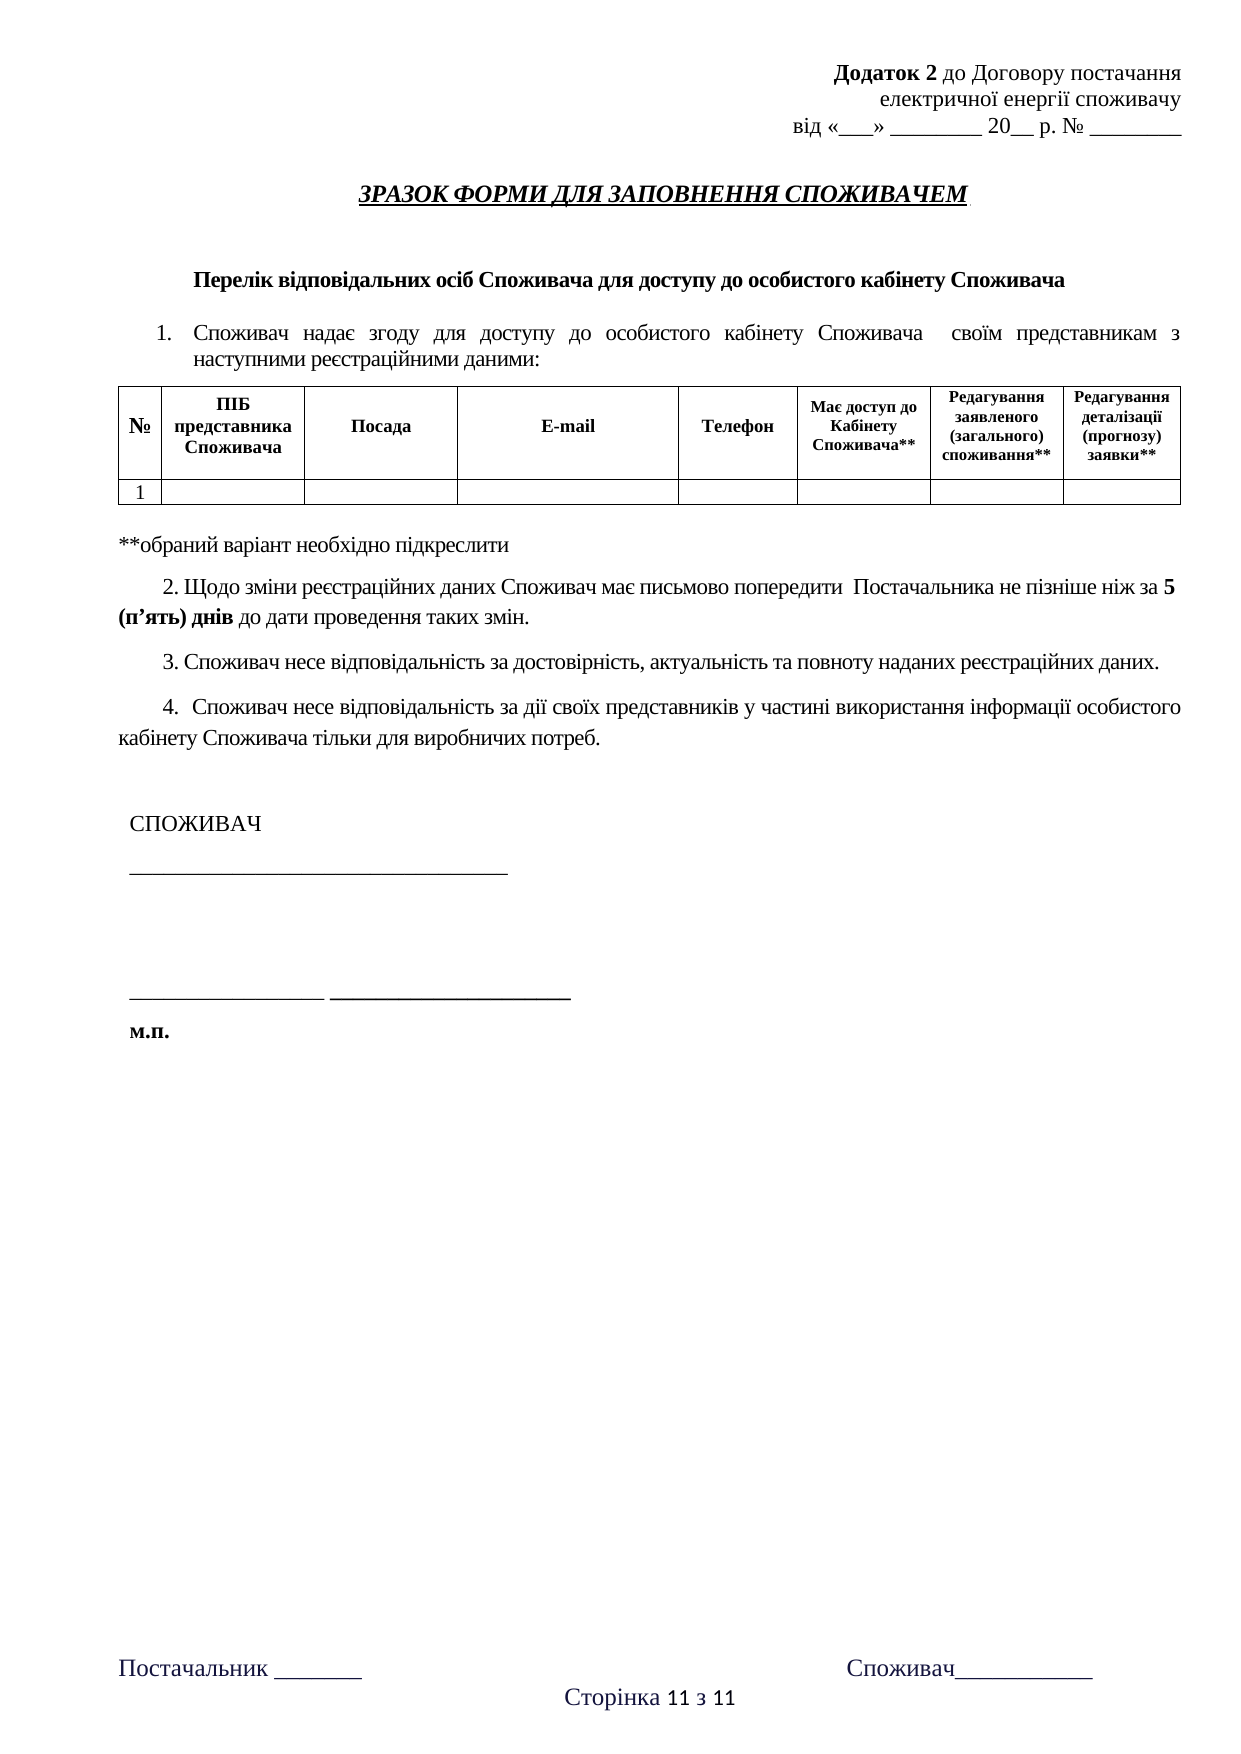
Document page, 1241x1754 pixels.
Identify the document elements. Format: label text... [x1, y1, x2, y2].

table_header Редагування деталізації (прогнозу) заявки** [1064, 387, 1180, 479]
table_header Редагування заявленого (загального) споживання** [931, 387, 1063, 479]
table_header Має доступ до Кабінету Споживача** [798, 387, 930, 479]
text від «___» ________ 20__ р. № ________ [156, 112, 1181, 138]
table_cell [162, 480, 304, 504]
list Споживач несе відповідальність за дії своїх представників у частині використання інформації особистого кабінету Споживача тільки для виробничих потреб. [118, 693, 1181, 750]
table_header Посада [305, 387, 457, 479]
table_cell [679, 480, 797, 504]
table_header № [119, 387, 161, 479]
table_cell [1064, 480, 1180, 504]
table_header Телефон [679, 387, 797, 479]
table_cell 1 [119, 480, 161, 504]
list Споживач надає згоду для доступу до особистого кабінету Споживача своїм представникам з наступними реєстраційними даними: [156, 318, 1181, 371]
text електричної енергії споживачу [156, 86, 1181, 112]
table_header ПІБ представника Споживача [162, 387, 304, 479]
table_cell [305, 480, 457, 504]
list Перелік відповідальних осіб Споживача для доступу до особистого кабінету Споживача [193, 266, 1181, 292]
table_header Е-mail [458, 387, 678, 479]
text 3. Споживач несе відповідальність за достовірність, актуальність та повноту наданих реєстраційних даних. [118, 648, 1181, 674]
list **обраний варіант необхідно підкреслити [118, 531, 1181, 558]
list ЗРАЗОК ФОРМИ ДЛЯ ЗАПОВНЕННЯ СПОЖИВАЧЕМ [148, 179, 1181, 208]
text 2. Щодо зміни реєстраційних даних Споживач має письмово попередити Постачальника не пізніше ніж за 5 (п’ять) днів до дати проведення таких змін. [118, 573, 1181, 629]
table_cell м.п. [118, 1017, 1130, 1058]
table_cell [931, 480, 1063, 504]
table_cell [798, 480, 930, 504]
table_header СПОЖИВАЧ _________________________________ _________________ _____________________ [118, 810, 1130, 1017]
table_cell [458, 480, 678, 504]
text Додаток 2 до Договору постачання [118, 59, 1181, 86]
